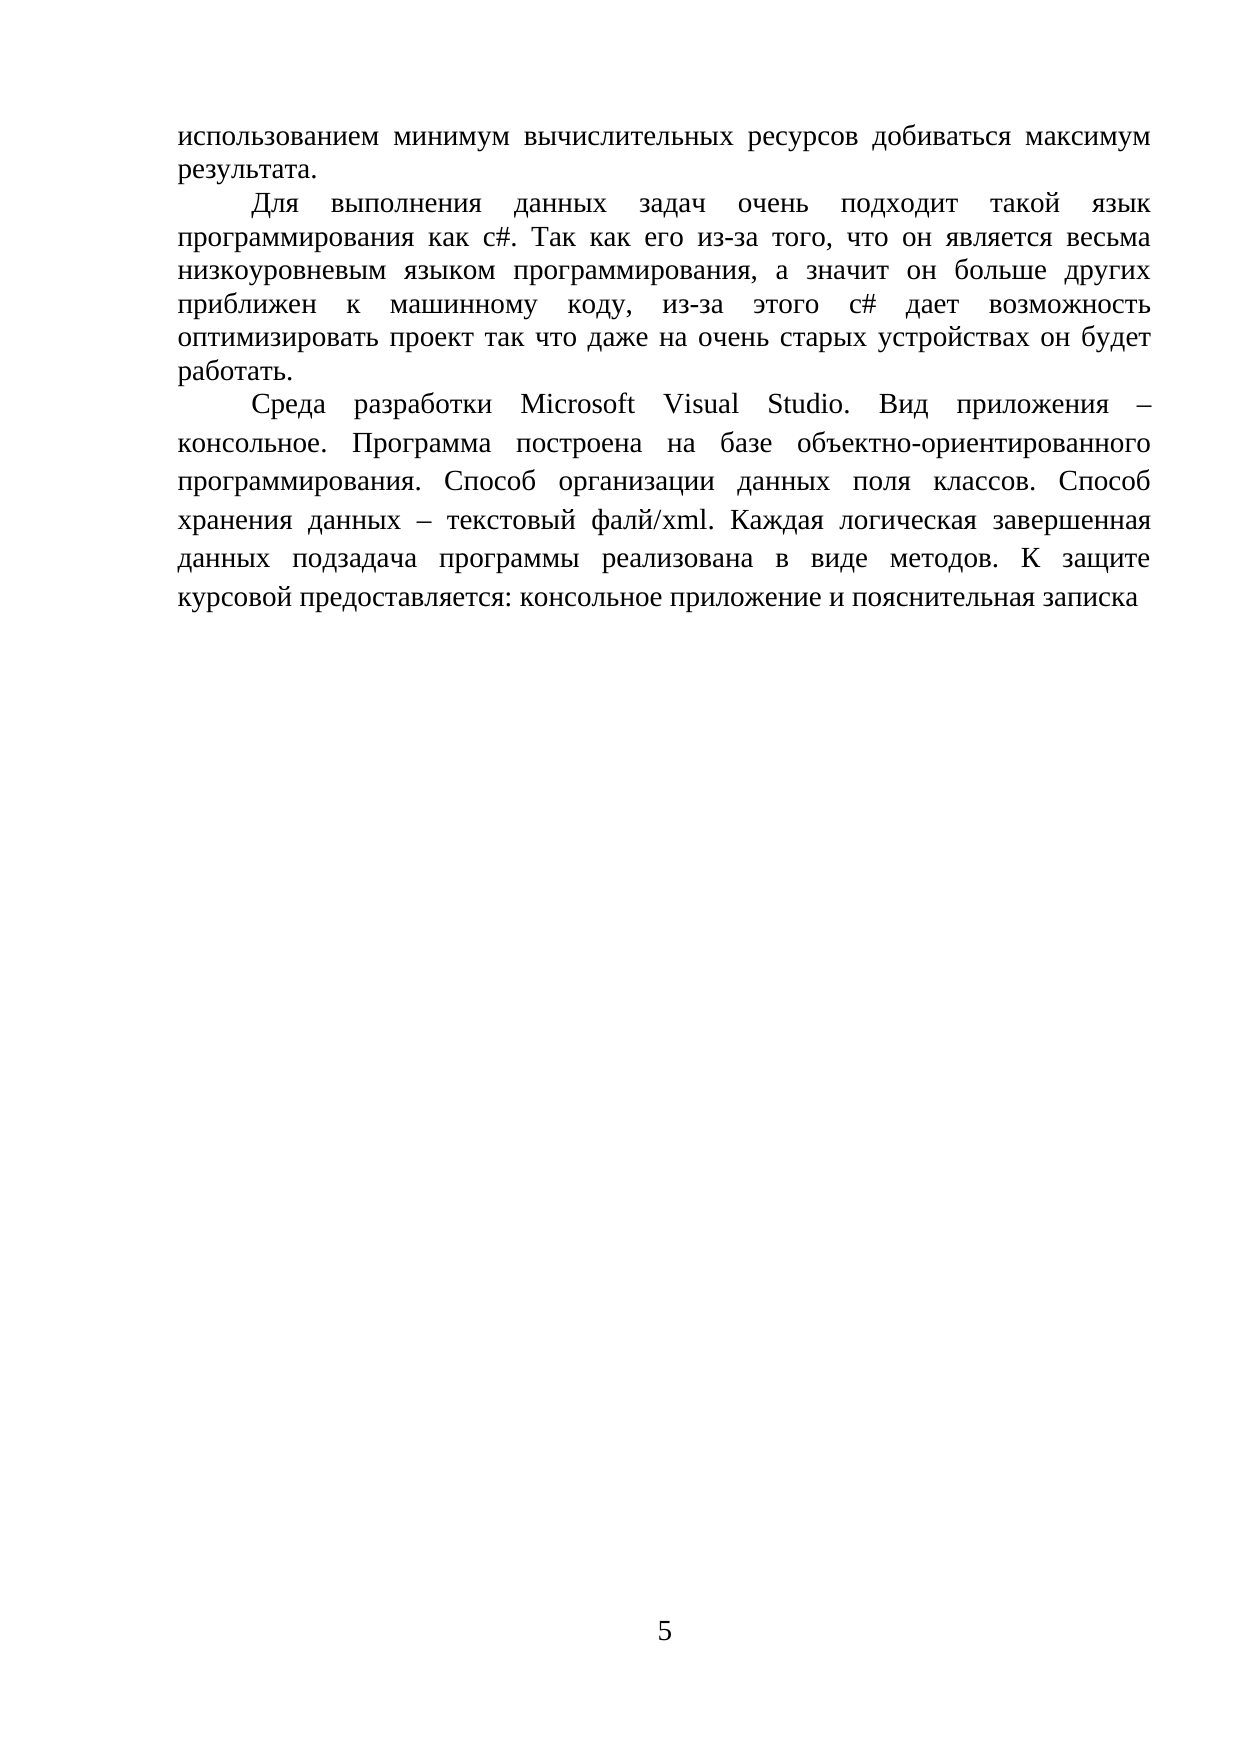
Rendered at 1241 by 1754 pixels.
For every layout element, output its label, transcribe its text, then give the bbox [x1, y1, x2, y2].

text Среда разработки Microsoft Visual Studio. Вид приложения – консольное. Программа построена на базе объектно-ориентированного программирования. Способ организации данных поля классов. Способ хранения данных – текстовый фалй/xml. Каждая логическая завершенная данных подзадача программы реализована в виде методов. К защите курсовой предоставляется: консольное приложение и пояснительная записка [177, 386, 1152, 613]
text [177, 118, 1152, 185]
text Для выполнения данных задач очень подходит такой язык программирования как с#. Так как его из-за того, что он является весьма низкоуровневым языком программирования, а значит он больше других приближен к машинному коду, из-за этого с# дает возможность оптимизировать проект так что даже на очень старых устройствах он будет работать. [177, 185, 1152, 386]
